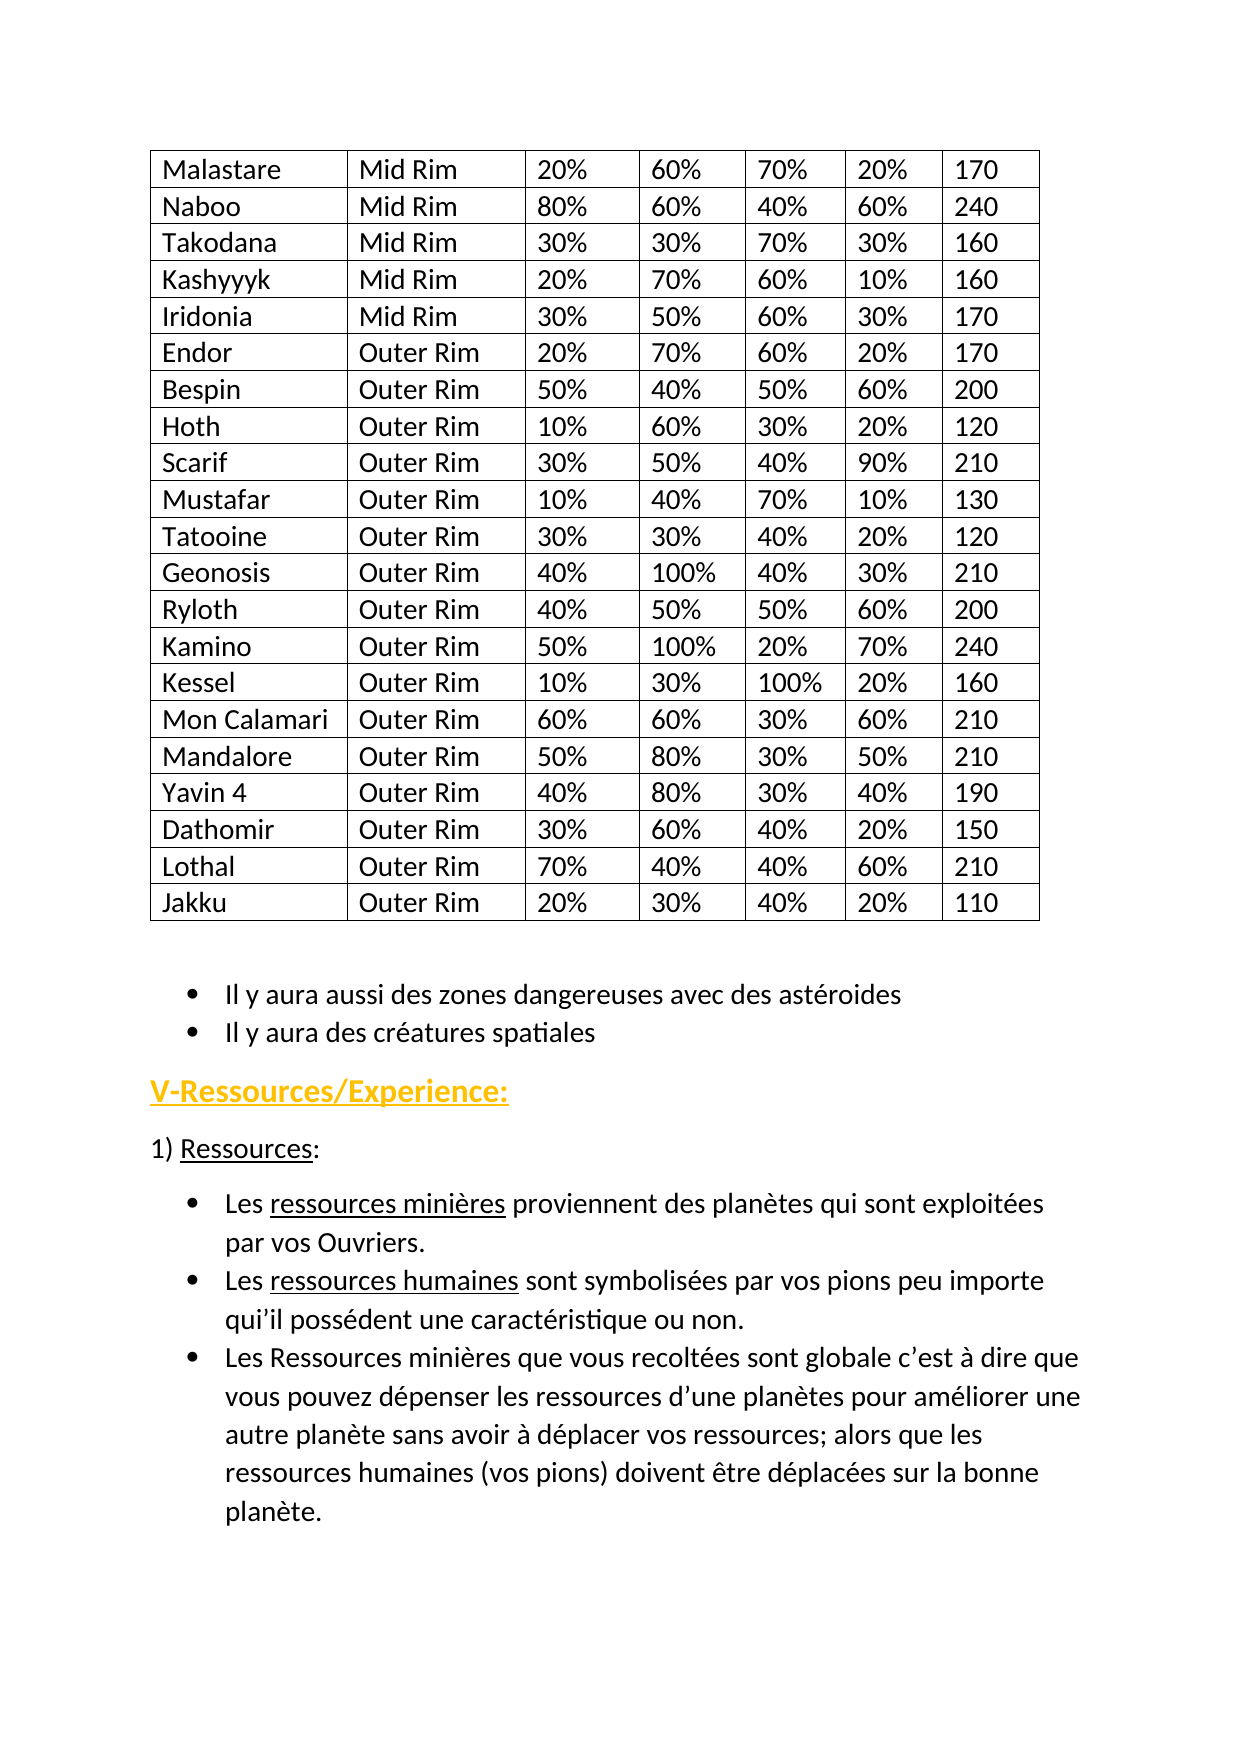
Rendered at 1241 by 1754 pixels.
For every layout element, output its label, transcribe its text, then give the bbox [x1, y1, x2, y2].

table_cell 30% [846, 298, 942, 333]
table_cell 60% [640, 408, 745, 443]
table_cell 210 [943, 738, 1039, 773]
table_cell 60% [846, 591, 942, 627]
table_cell 30% [526, 224, 639, 260]
table_cell Scarif [151, 444, 347, 480]
table_cell 50% [746, 591, 845, 627]
table_cell 40% [746, 554, 845, 590]
table_cell Bespin [151, 371, 347, 407]
table_cell 10% [846, 261, 942, 297]
table_cell 100% [746, 664, 845, 700]
table_cell 90% [846, 444, 942, 480]
table_cell 60% [640, 188, 745, 223]
table_cell 40% [640, 371, 745, 407]
table_cell Outer Rim [348, 701, 525, 737]
table_cell Ryloth [151, 591, 347, 627]
table_cell 20% [846, 334, 942, 370]
table_cell 30% [640, 884, 745, 920]
table_cell 20% [846, 811, 942, 847]
text 1) Ressources: [150, 1130, 1090, 1166]
table_cell 40% [846, 774, 942, 810]
table_cell Mid Rim [348, 151, 525, 187]
table_cell 40% [746, 518, 845, 553]
list Il y aura des créatures spatiales [187, 1014, 1090, 1050]
table_cell 20% [526, 261, 639, 297]
table_cell 30% [526, 811, 639, 847]
table_cell 20% [526, 884, 639, 920]
table_cell 20% [846, 408, 942, 443]
table_cell 80% [640, 774, 745, 810]
table_cell 50% [846, 738, 942, 773]
table_cell 190 [943, 774, 1039, 810]
table_cell 70% [746, 481, 845, 517]
table_cell Mid Rim [348, 298, 525, 333]
table_cell 30% [640, 664, 745, 700]
table_cell 160 [943, 224, 1039, 260]
table_cell 50% [640, 444, 745, 480]
table_cell 170 [943, 298, 1039, 333]
list Les ressources minières proviennent des planètes qui sont exploitées par vos Ouvriers. [187, 1185, 1090, 1259]
table_cell 40% [746, 848, 845, 883]
table_cell 40% [640, 481, 745, 517]
table_cell 210 [943, 444, 1039, 480]
table_cell 60% [746, 261, 845, 297]
table_cell 60% [640, 811, 745, 847]
table_cell 30% [746, 738, 845, 773]
table_cell 60% [640, 151, 745, 187]
table_cell 20% [526, 334, 639, 370]
table_cell Outer Rim [348, 664, 525, 700]
table_cell Yavin 4 [151, 774, 347, 810]
list Il y aura aussi des zones dangereuses avec des astéroides [187, 976, 1090, 1012]
table_cell 60% [746, 334, 845, 370]
table_cell 60% [640, 701, 745, 737]
table_cell 10% [526, 664, 639, 700]
table_cell Jakku [151, 884, 347, 920]
table_cell 20% [846, 664, 942, 700]
table_cell 40% [746, 884, 845, 920]
table_cell 40% [526, 554, 639, 590]
table_cell 210 [943, 848, 1039, 883]
table_cell 70% [846, 628, 942, 663]
table_cell 20% [846, 884, 942, 920]
list Les ressources humaines sont symbolisées par vos pions peu importe qui’il possédent une caractéristique ou non. [187, 1262, 1090, 1336]
table_cell Lothal [151, 848, 347, 883]
table_cell 70% [640, 261, 745, 297]
table_cell 10% [526, 481, 639, 517]
table_cell 30% [640, 518, 745, 553]
table_cell 20% [526, 151, 639, 187]
table_cell Outer Rim [348, 518, 525, 553]
table_cell 30% [846, 224, 942, 260]
table_cell Outer Rim [348, 444, 525, 480]
table_cell 200 [943, 591, 1039, 627]
table_cell Mon Calamari [151, 701, 347, 737]
table_cell Outer Rim [348, 554, 525, 590]
table_cell Outer Rim [348, 371, 525, 407]
table_cell Outer Rim [348, 738, 525, 773]
table_cell 60% [846, 848, 942, 883]
table_cell Mandalore [151, 738, 347, 773]
table_cell 50% [640, 591, 745, 627]
table_cell 60% [846, 188, 942, 223]
table_cell Tatooine [151, 518, 347, 553]
table_cell Iridonia [151, 298, 347, 333]
table_cell 130 [943, 481, 1039, 517]
table_cell Geonosis [151, 554, 347, 590]
table_cell 20% [846, 151, 942, 187]
table_cell Endor [151, 334, 347, 370]
table_cell 60% [526, 701, 639, 737]
table_cell 40% [526, 591, 639, 627]
table_cell 30% [746, 408, 845, 443]
table_cell 40% [746, 444, 845, 480]
table_cell 60% [846, 701, 942, 737]
table_cell Outer Rim [348, 848, 525, 883]
table_cell 210 [943, 554, 1039, 590]
table_cell 30% [526, 518, 639, 553]
table_cell Mid Rim [348, 261, 525, 297]
table_cell 50% [526, 628, 639, 663]
table_cell Outer Rim [348, 408, 525, 443]
table_cell 70% [746, 224, 845, 260]
table_cell 20% [746, 628, 845, 663]
table_cell 30% [640, 224, 745, 260]
table_cell 160 [943, 261, 1039, 297]
table_cell 240 [943, 188, 1039, 223]
table_cell 50% [746, 371, 845, 407]
table_cell 40% [746, 811, 845, 847]
table_cell 240 [943, 628, 1039, 663]
table_cell 80% [526, 188, 639, 223]
list Les Ressources minières que vous recoltées sont globale c’est à dire que vous pouvez dépenser les ressources d’une planètes pour améliorer une autre planète sans avoir à déplacer vos ressources; alors que les ressources humaines (vos pions) doivent être déplacées sur la bonne planète. [187, 1339, 1090, 1528]
text V-Ressources/Experience: [150, 1070, 1090, 1110]
table_cell 30% [526, 298, 639, 333]
table_cell 150 [943, 811, 1039, 847]
table_cell Outer Rim [348, 884, 525, 920]
table_cell 30% [846, 554, 942, 590]
table_cell 70% [746, 151, 845, 187]
table_cell 170 [943, 151, 1039, 187]
table_cell Mid Rim [348, 224, 525, 260]
table_cell 40% [526, 774, 639, 810]
table_cell Dathomir [151, 811, 347, 847]
table_cell 30% [526, 444, 639, 480]
table_cell 120 [943, 518, 1039, 553]
table_cell 170 [943, 334, 1039, 370]
table_cell 60% [846, 371, 942, 407]
table_cell Outer Rim [348, 334, 525, 370]
table_cell 10% [526, 408, 639, 443]
table_cell Kamino [151, 628, 347, 663]
table_cell Outer Rim [348, 628, 525, 663]
table_cell 30% [746, 701, 845, 737]
table_cell Outer Rim [348, 481, 525, 517]
table_cell Takodana [151, 224, 347, 260]
table_cell 20% [846, 518, 942, 553]
table_cell Mid Rim [348, 188, 525, 223]
table_cell Naboo [151, 188, 347, 223]
table_cell Malastare [151, 151, 347, 187]
table_cell 60% [746, 298, 845, 333]
table_cell 200 [943, 371, 1039, 407]
table_cell 80% [640, 738, 745, 773]
table_cell Outer Rim [348, 774, 525, 810]
table_cell 10% [846, 481, 942, 517]
table_cell 50% [526, 371, 639, 407]
table_cell Outer Rim [348, 811, 525, 847]
table_cell Outer Rim [348, 591, 525, 627]
table_cell 210 [943, 701, 1039, 737]
table_cell 70% [640, 334, 745, 370]
table_cell 100% [640, 628, 745, 663]
table_cell 120 [943, 408, 1039, 443]
table_cell 70% [526, 848, 639, 883]
table_cell 40% [746, 188, 845, 223]
table_cell Kessel [151, 664, 347, 700]
table_cell 160 [943, 664, 1039, 700]
table_cell Mustafar [151, 481, 347, 517]
table_cell Kashyyyk [151, 261, 347, 297]
table_cell 50% [526, 738, 639, 773]
table_cell 50% [640, 298, 745, 333]
table_cell 30% [746, 774, 845, 810]
table_cell 40% [640, 848, 745, 883]
table_cell 110 [943, 884, 1039, 920]
table_cell Hoth [151, 408, 347, 443]
table_cell 100% [640, 554, 745, 590]
